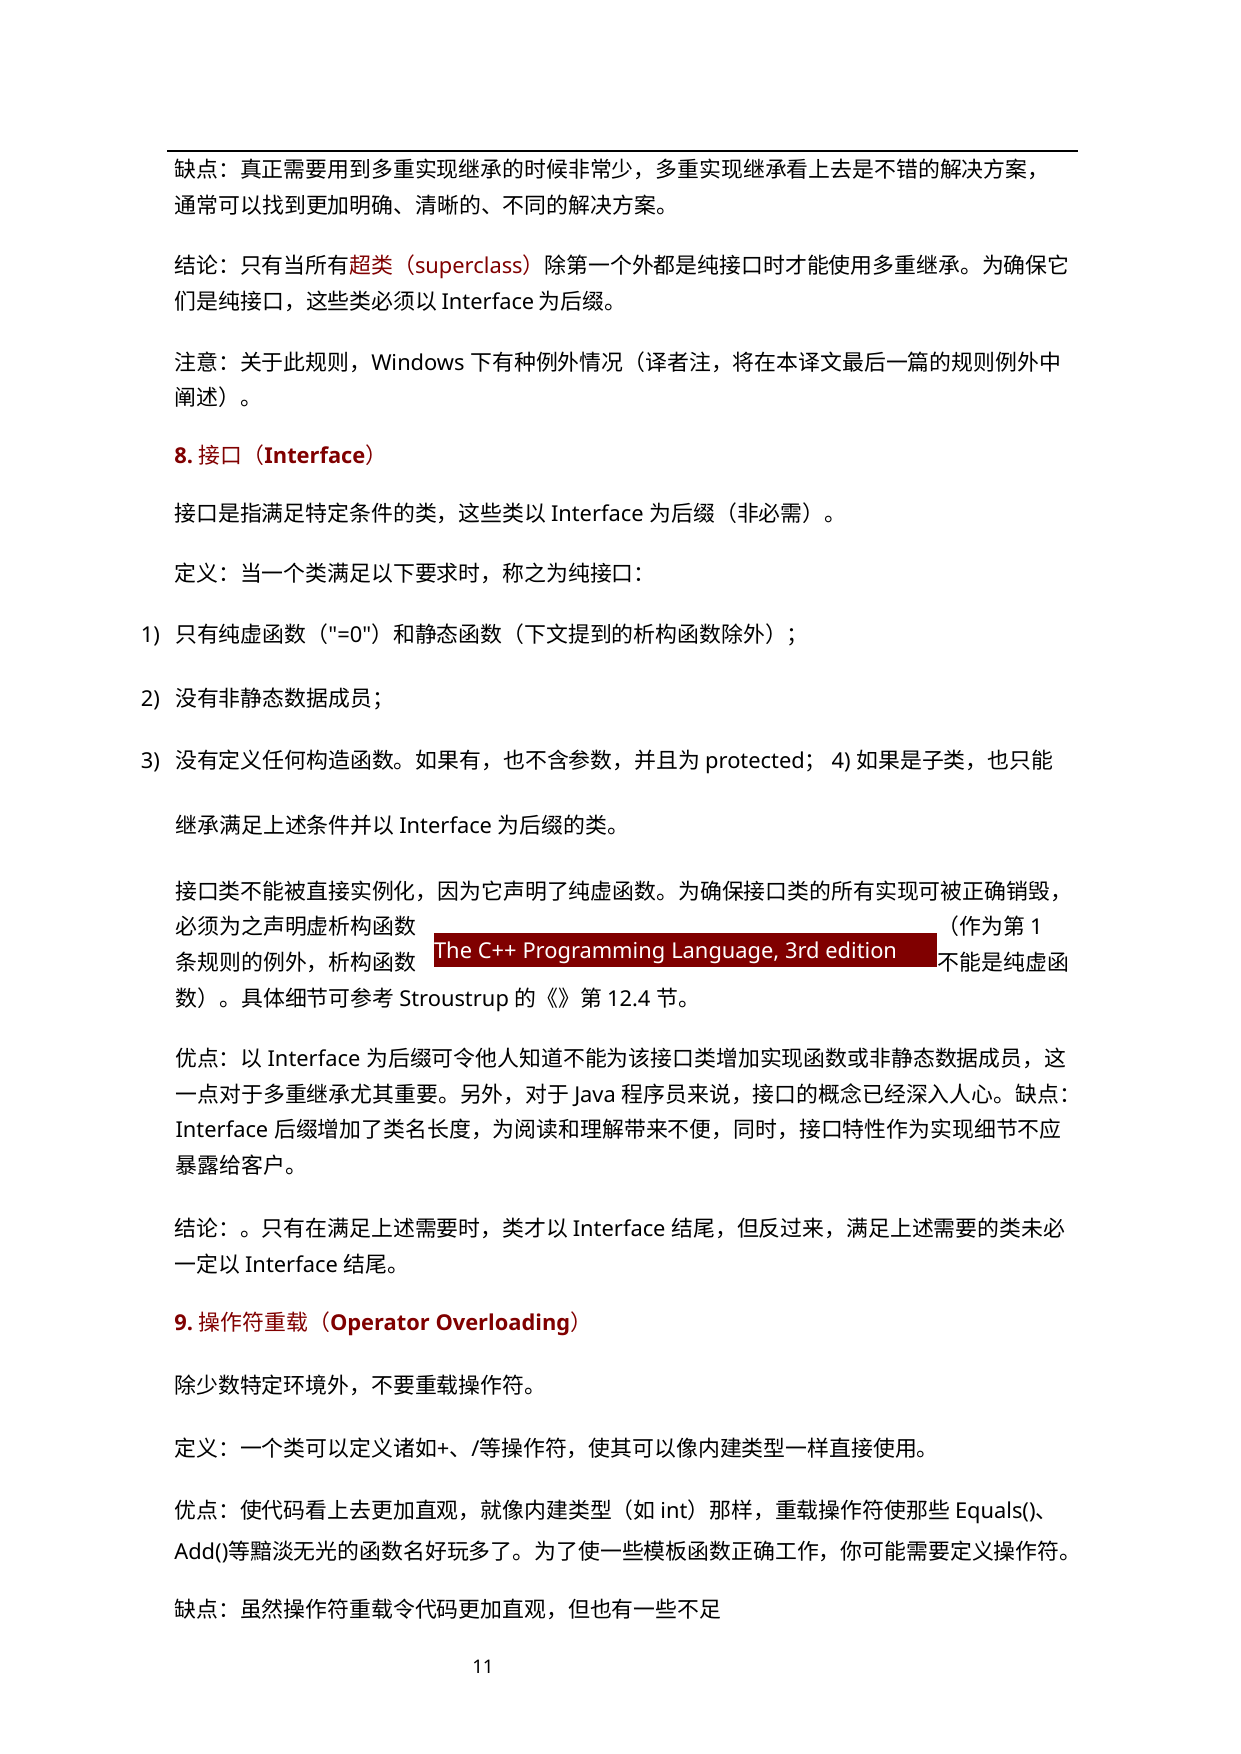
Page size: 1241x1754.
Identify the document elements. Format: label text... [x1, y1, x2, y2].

table_header The C++ Programming Language, 3rd edition [434, 933, 937, 967]
list 没有定义任何构造函数。如果有，也不含参数，并且为 protected； 4) 如果是子类，也只能继承满足上述条件并以 Interface 为后缀的类。 [141, 743, 1069, 840]
text 缺点：真正需要用到多重实现继承的时候非常少，多重实现继承看上去是不错的解决方案，通常可以找到更加明确、清晰的、不同的解决方案。 [174, 152, 1069, 219]
text 接口是指满足特定条件的类，这些类以 Interface 为后缀（非必需）。 [174, 496, 1069, 528]
text 9. 操作符重载（Operator Overloading） [174, 1304, 933, 1336]
text 优点：使代码看上去更加直观，就像内建类型（如 int）那样，重载操作符使那些 Equals()、 [174, 1493, 1069, 1525]
text 结论：。只有在满足上述需要时，类才以 Interface 结尾，但反过来，满足上述需要的类未必一定以 Interface 结尾。 [174, 1211, 1069, 1278]
text 缺点：虽然操作符重载令代码更加直观，但也有一些不足 [174, 1592, 1069, 1624]
text 8. 接口（Interface） [174, 438, 933, 470]
text 接口类不能被直接实例化，因为它声明了纯虚函数。为确保接口类的所有实现可被正确销毁，必须为之声明虚析构函数（作为第 1 条规则的例外，析构函数不能是纯虚函数）。具体细节可参考 Stroustrup 的《》第 12.4 节。 [175, 874, 1069, 1013]
text 定义：当一个类满足以下要求时，称之为纯接口： [174, 556, 1069, 588]
text Add()等黯淡无光的函数名好玩多了。为了使一些模板函数正确工作，你可能需要定义操作符。 [174, 1534, 1069, 1566]
text 除少数特定环境外，不要重载操作符。 [174, 1368, 933, 1399]
text 注意：关于此规则，Windows 下有种例外情况（译者注，将在本译文最后一篇的规则例外中阐述）。 [174, 344, 1069, 412]
list 没有非静态数据成员； [141, 681, 1069, 712]
text 定义：一个类可以定义诸如+、/等操作符，使其可以像内建类型一样直接使用。 [174, 1431, 1069, 1462]
text 结论：只有当所有超类（superclass）除第一个外都是纯接口时才能使用多重继承。为确保它们是纯接口，这些类必须以Interface为后缀。 [174, 248, 1069, 316]
list 只有纯虚函数（"=0"）和静态函数（下文提到的析构函数除外）； [141, 617, 1069, 649]
text 优点：以 Interface 为后缀可令他人知道不能为该接口类增加实现函数或非静态数据成员，这一点对于多重继承尤其重要。另外，对于 Java 程序员来说，接口的概念已经深入人心。缺点：Interface 后缀增加了类名长度，为阅读和理解带来不便，同时，接口特性作为实现细节不应暴露给客户。 [175, 1041, 1069, 1180]
